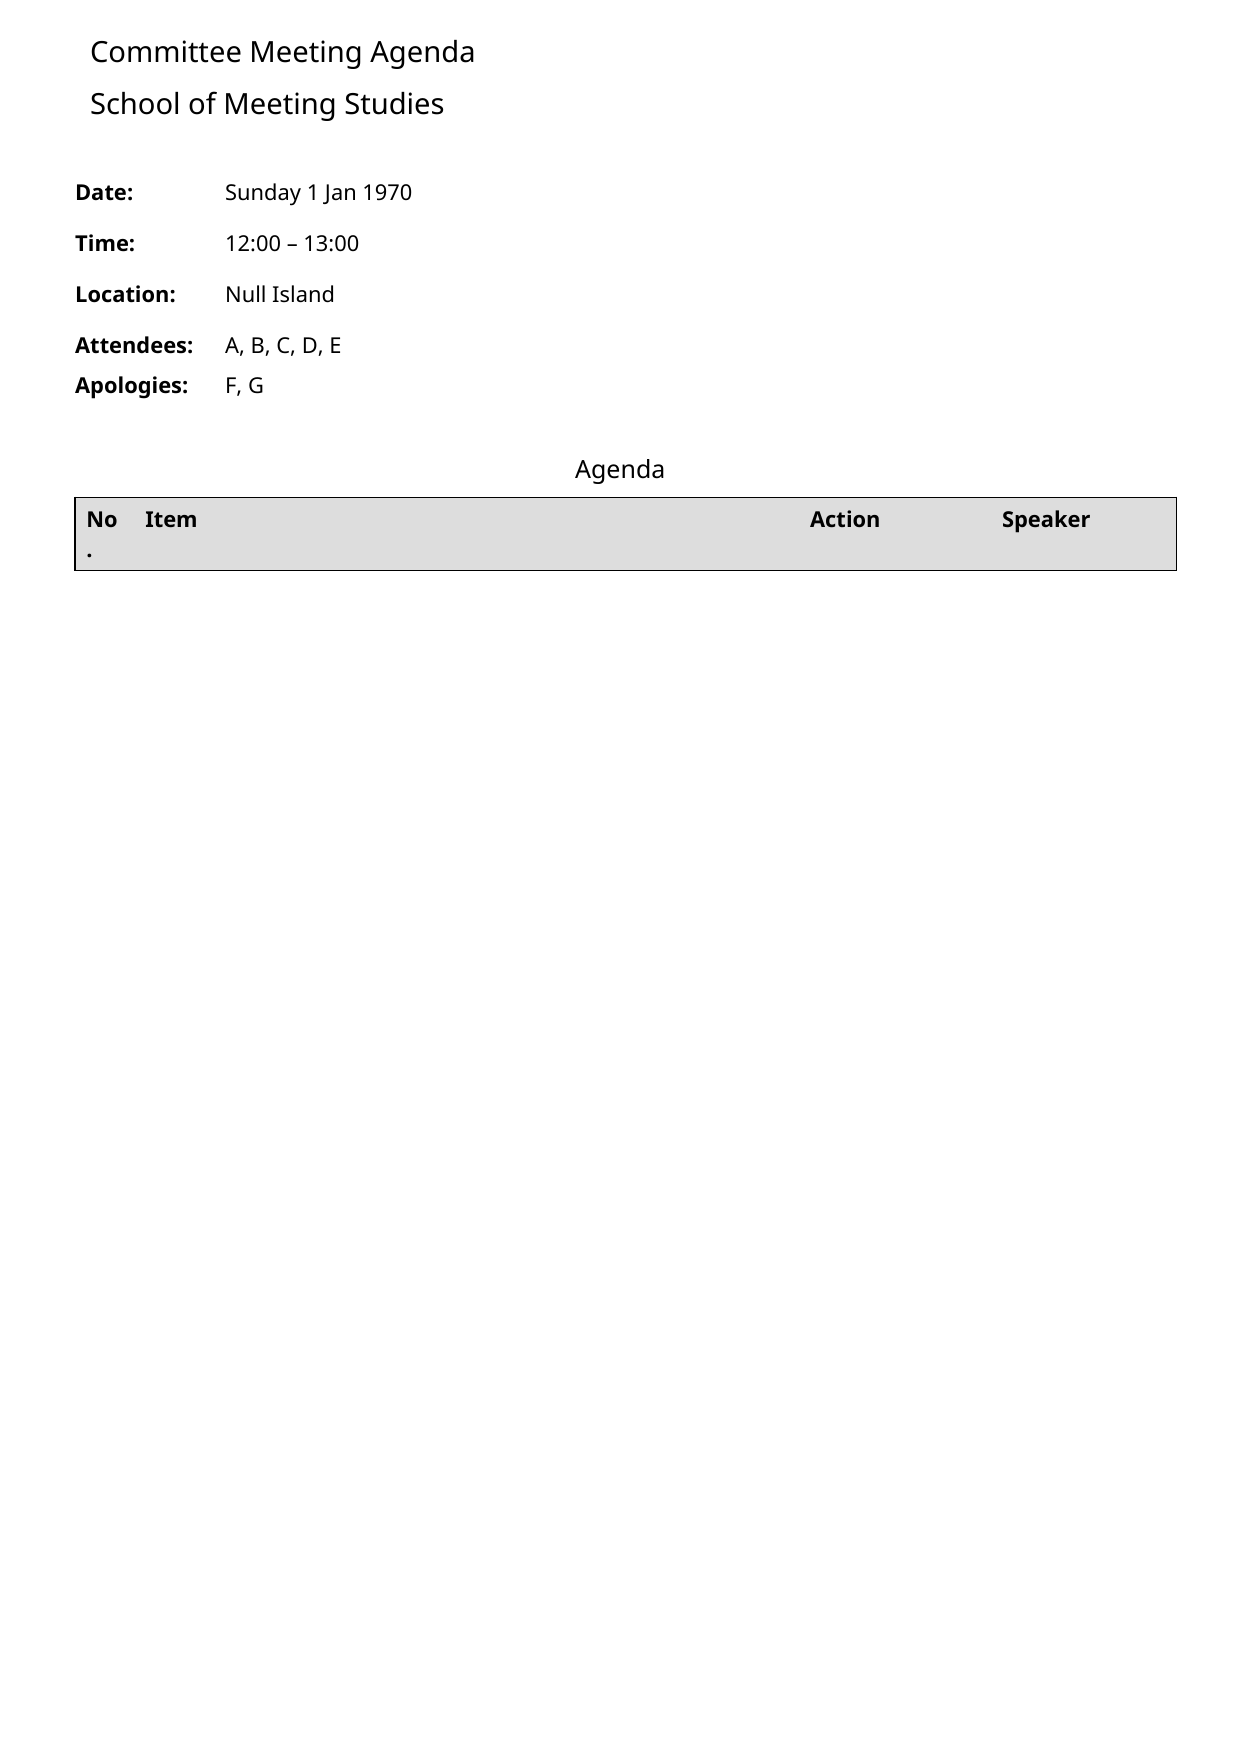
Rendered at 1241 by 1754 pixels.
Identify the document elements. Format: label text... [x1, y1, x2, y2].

table_header Action [799, 498, 991, 570]
text Attendees: A, B, C, D, E [75, 330, 1165, 360]
table_header Item [134, 498, 799, 570]
text School of Meeting Studies [90, 83, 1165, 123]
table_header Speaker [991, 498, 1176, 570]
text Time: 12:00 – 13:00 [75, 228, 1165, 258]
text Committee Meeting Agenda [90, 31, 1165, 71]
text Apologies: F, G [75, 370, 1165, 400]
text Location: Null Island [75, 279, 1165, 309]
text Date: Sunday 1 Jan 1970 [75, 177, 1165, 207]
table_header No. [76, 498, 134, 570]
text Agenda [75, 451, 1165, 485]
